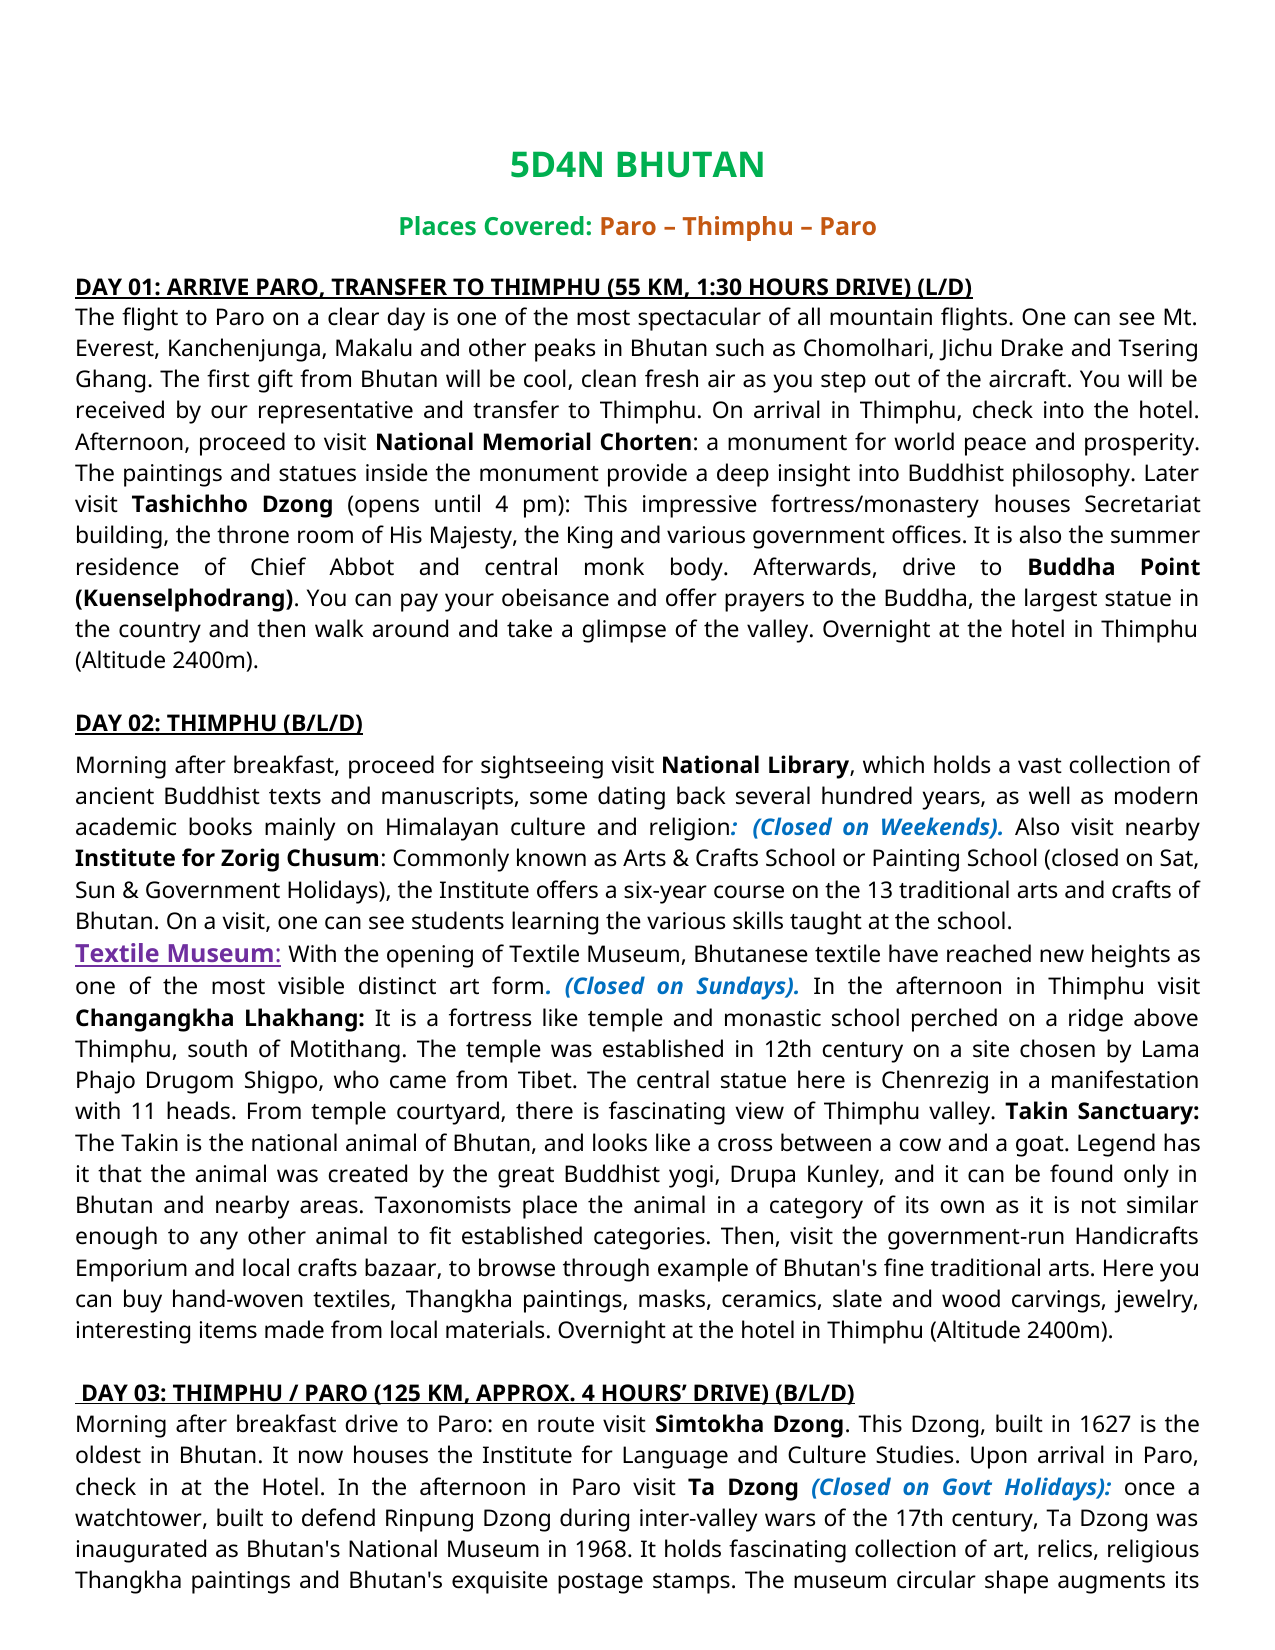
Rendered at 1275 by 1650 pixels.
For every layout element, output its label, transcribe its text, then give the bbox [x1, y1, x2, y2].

text DAY 01: ARRIVE PARO, TRANSFER TO THIMPHU (55 KM, 1:30 HOURS DRIVE) (L/D) [75, 274, 1262, 301]
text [75, 1408, 1201, 1595]
text Textile Museum: With the opening of Textile Museum, Bhutanese textile have reached new heights as one of the most visible distinct art form. (Closed on Sundays). In the afternoon in Thimphu visit Changangkha Lhakhang: It is a fortress like temple and monastic school perched on a ridge above Thimphu, south of Motithang. The temple was established in 12th century on a site chosen by Lama Phajo Drugom Shigpo, who came from Tibet. The central statue here is Chenrezig in a manifestation with 11 heads. From temple courtyard, there is fascinating view of Thimphu valley. Takin Sanctuary: The Takin is the national animal of Bhutan, and looks like a cross between a cow and a goat. Legend has it that the animal was created by the great Buddhist yogi, Drupa Kunley, and it can be found only in Bhutan and nearby areas. Taxonomists place the animal in a category of its own as it is not similar enough to any other animal to fit established categories. Then, visit the government-run Handicrafts Emporium and local crafts bazaar, to browse through example of Bhutan's fine traditional arts. Here you can buy hand-woven textiles, Thangkha paintings, masks, ceramics, slate and wood carvings, jewelry, interesting items made from local materials. Overnight at the hotel in Thimphu (Altitude 2400m). [75, 936, 1201, 1345]
text Morning after breakfast, proceed for sightseeing visit National Library, which holds a vast collection of ancient Buddhist texts and manuscripts, some dating back several hundred years, as well as modern academic books mainly on Himalayan culture and religion: (Closed on Weekends). Also visit nearby Institute for Zorig Chusum: Commonly known as Arts & Crafts School or Painting School (closed on Sat, Sun & Government Holidays), the Institute offers a six-year course on the 13 traditional arts and crafts of Bhutan. On a visit, one can see students learning the various skills taught at the school. [75, 749, 1201, 936]
text DAY 02: THIMPHU (B/L/D) [75, 707, 1262, 738]
subtitle Places Covered: Paro – Thimphu – Paro [312, 209, 963, 243]
text DAY 03: THIMPHU / PARO (125 KM, APPROX. 4 HOURS’ DRIVE) (B/L/D) [75, 1377, 1262, 1408]
text The flight to Paro on a clear day is one of the most spectacular of all mountain flights. One can see Mt. Everest, Kanchenjunga, Makalu and other peaks in Bhutan such as Chomolhari, Jichu Drake and Tsering Ghang. The first gift from Bhutan will be cool, clean fresh air as you step out of the aircraft. You will be received by our representative and transfer to Thimphu. On arrival in Thimphu, check into the hotel. Afternoon, proceed to visit National Memorial Chorten: a monument for world peace and prosperity. The paintings and statues inside the monument provide a deep insight into Buddhist philosophy. Later visit Tashichho Dzong (opens until 4 pm): This impressive fortress/monastery houses Secretariat building, the throne room of His Majesty, the King and various government offices. It is also the summer residence of Chief Abbot and central monk body. Afterwards, drive to Buddha Point (Kuenselphodrang). You can pay your obeisance and offer prayers to the Buddha, the largest statue in the country and then walk around and take a glimpse of the valley. Overnight at the hotel in Thimphu (Altitude 2400m). [75, 301, 1201, 676]
subtitle 5D4N BHUTAN [312, 156, 963, 182]
